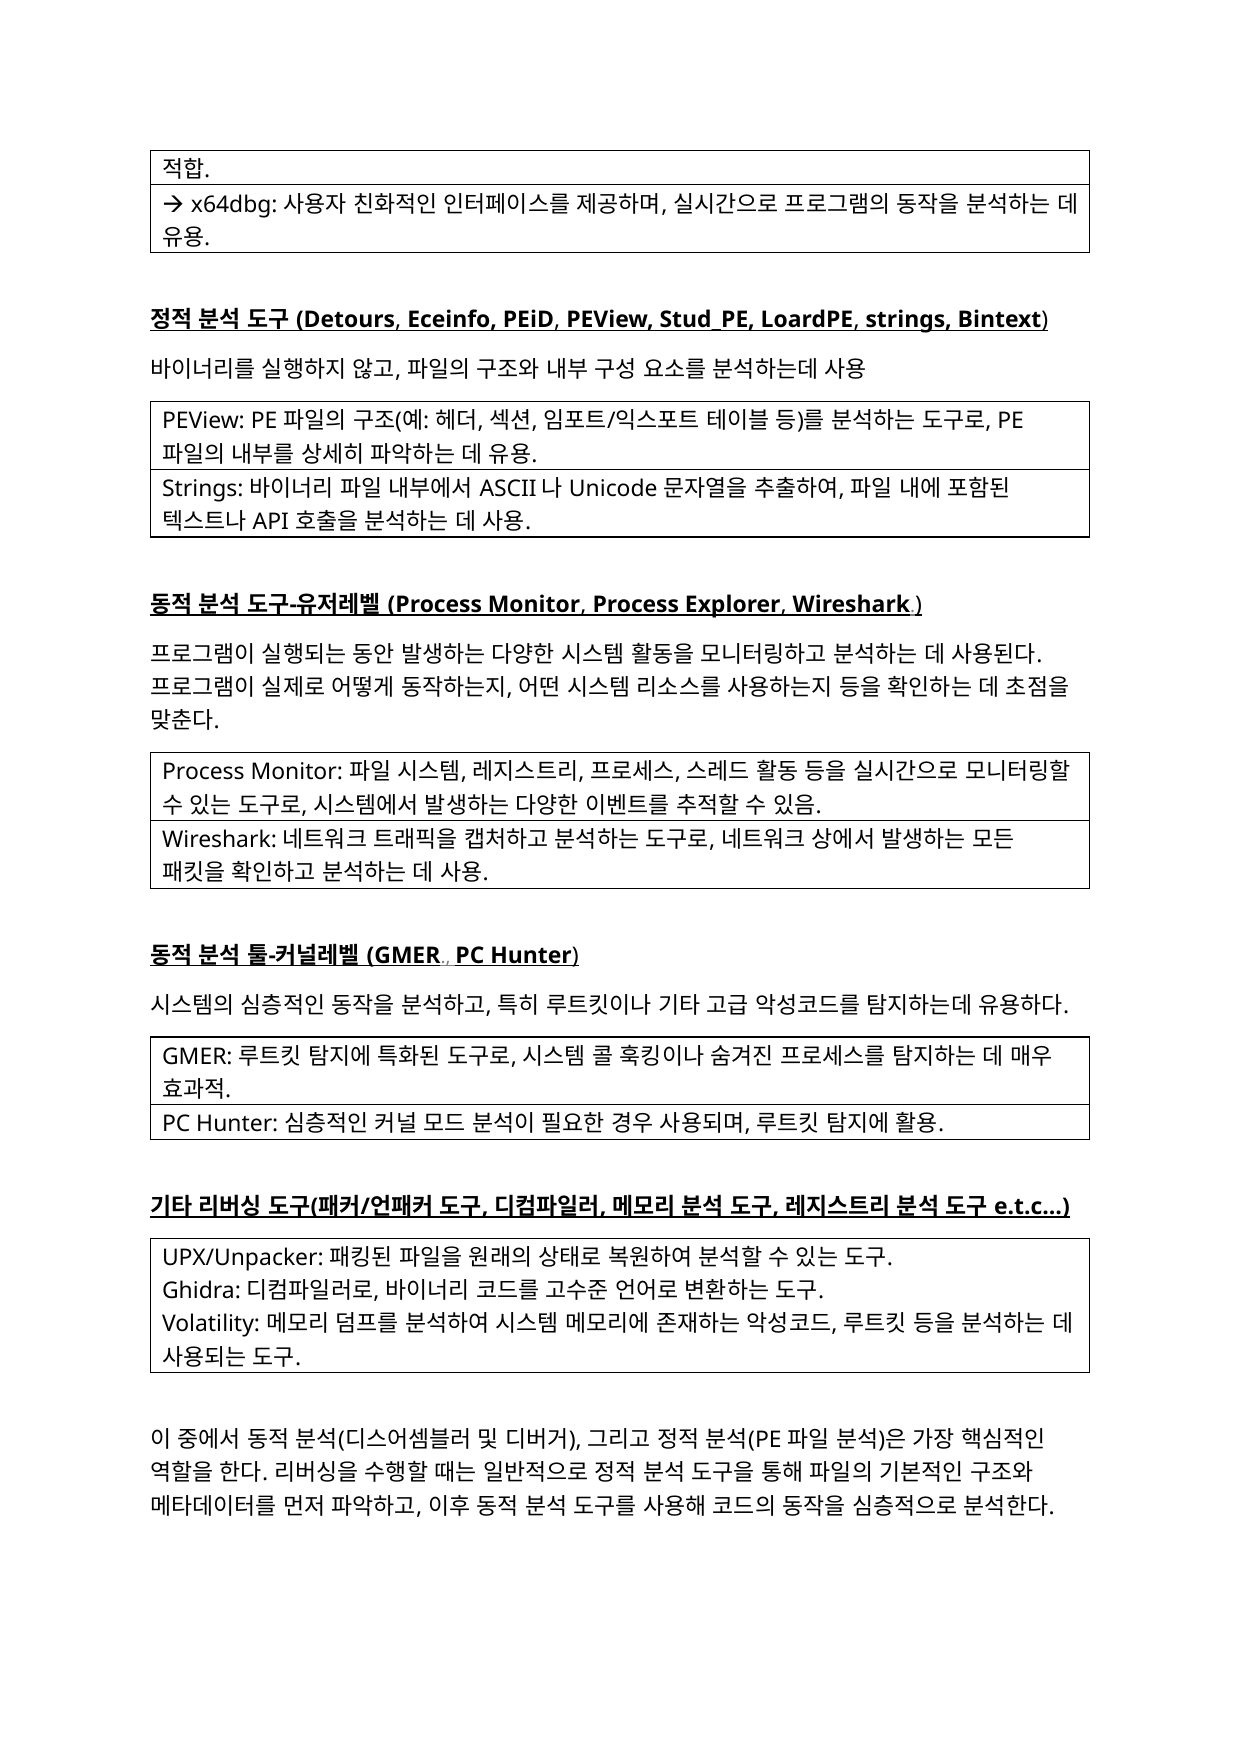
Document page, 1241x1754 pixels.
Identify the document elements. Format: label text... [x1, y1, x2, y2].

text 시스템의 심층적인 동작을 분석하고, 특히 루트킷이나 기타 고급 악성코드를 탐지하는데 유용하다. [150, 986, 1090, 1020]
text 동적 분석 툴-커널레벨 (GMER., PC Hunter) [150, 936, 1090, 970]
text 프로그램이 실행되는 동안 발생하는 다양한 시스템 활동을 모니터링하고 분석하는 데 사용된다. 프로그램이 실제로 어떻게 동작하는지, 어떤 시스템 리소스를 사용하는지 등을 확인하는 데 초점을 맞춘다. [150, 635, 1090, 735]
table_header Process Monitor: 파일 시스템, 레지스트리, 프로세스, 스레드 활동 등을 실시간으로 모니터링할 수 있는 도구로, 시스템에서 발생하는 다양한 이벤트를 추적할 수 있음. [151, 753, 1089, 820]
text 정적 분석 도구 (Detours, Eceinfo, PEiD, PEView, Stud_PE, LoardPE, strings, Bintext) [150, 301, 1090, 334]
text 바이너리를 실행하지 않고, 파일의 구조와 내부 구성 요소를 분석하는데 사용 [150, 351, 1090, 384]
table_header PEView: PE 파일의 구조(예: 헤더, 섹션, 임포트/익스포트 테이블 등)를 분석하는 도구로, PE 파일의 내부를 상세히 파악하는 데 유용. [151, 402, 1089, 469]
table_cell PC Hunter: 심층적인 커널 모드 분석이 필요한 경우 사용되며, 루트킷 탐지에 활용. [151, 1105, 1089, 1138]
table_cell Strings: 바이너리 파일 내부에서 ASCII나 Unicode 문자열을 추출하여, 파일 내에 포함된 텍스트나 API 호출을 분석하는 데 사용. [151, 470, 1089, 536]
table_cell Wireshark: 네트워크 트래픽을 캡처하고 분석하는 도구로, 네트워크 상에서 발생하는 모든 패킷을 확인하고 분석하는 데 사용. [151, 821, 1089, 887]
text 동적 분석 도구-유저레벨 (Process Monitor, Process Explorer, Wireshark.) [150, 585, 1090, 619]
text 기타 리버싱 도구(패커/언패커 도구, 디컴파일러, 메모리 분석 도구, 레지스트리 분석 도구 e.t.c…) [150, 1187, 1090, 1221]
table_header IDA Pro: 디스어셈블러와 디버깅 기능을 모두 제공하는 강력한 도구로, 복잡한 바이너리 분석에 적합. [151, 151, 1089, 184]
table_cell x64dbg: 사용자 친화적인 인터페이스를 제공하며, 실시간으로 프로그램의 동작을 분석하는 데 유용. [151, 185, 1089, 252]
table_header GMER: 루트킷 탐지에 특화된 도구로, 시스템 콜 훅킹이나 숨겨진 프로세스를 탐지하는 데 매우 효과적. [151, 1038, 1089, 1104]
